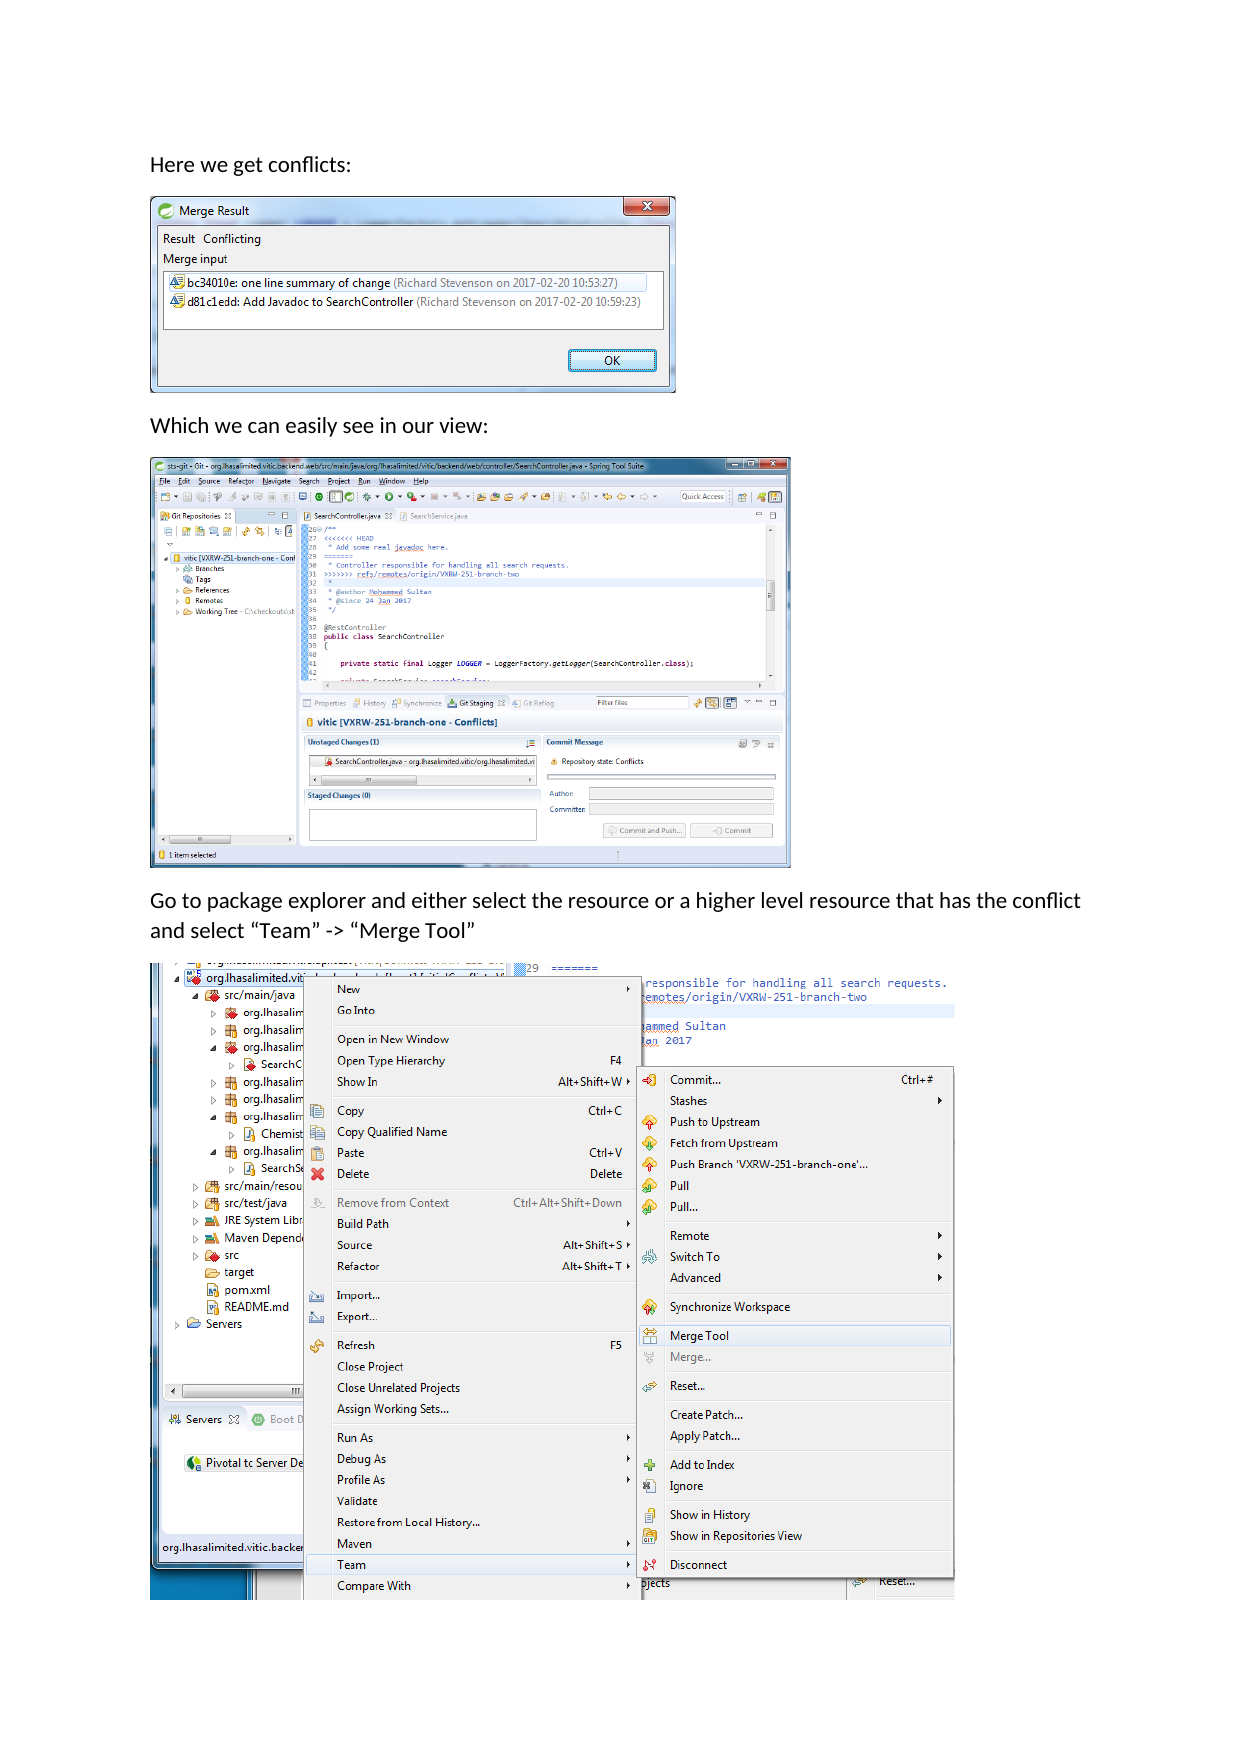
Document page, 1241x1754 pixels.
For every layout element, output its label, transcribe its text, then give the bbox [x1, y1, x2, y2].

text Which we can easily see in our view: [150, 411, 1090, 439]
picture [150, 457, 791, 868]
picture [150, 963, 955, 1600]
text Go to package explorer and either select the resource or a higher level resource that has the conflict and select “Team” -> “Merge Tool” [150, 886, 1090, 945]
text Here we get conflicts: [150, 150, 1090, 178]
picture [150, 196, 676, 393]
